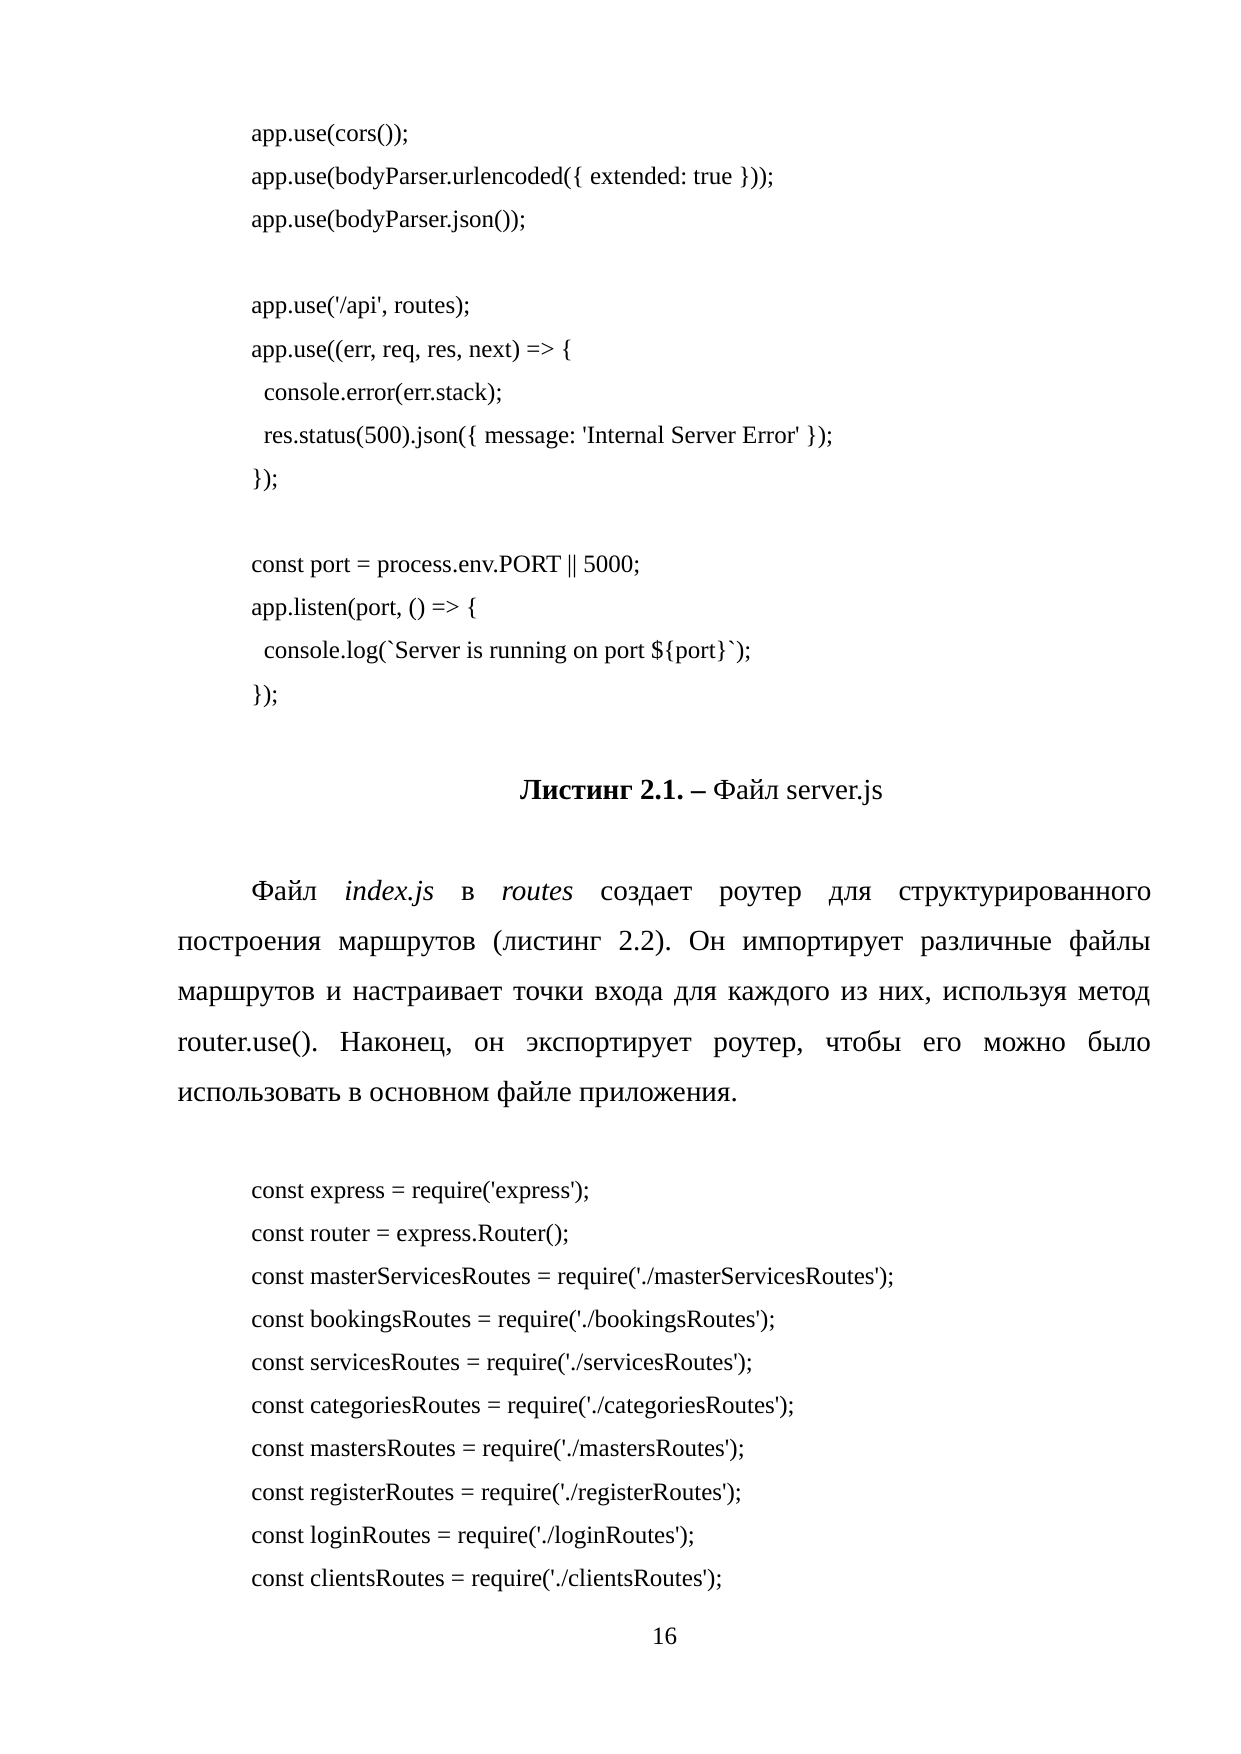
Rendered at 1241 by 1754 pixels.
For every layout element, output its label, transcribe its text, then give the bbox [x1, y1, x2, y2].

text const router = express.Router(); [177, 1218, 1152, 1247]
text const masterServicesRoutes = require('./masterServicesRoutes'); [177, 1261, 1152, 1290]
text res.status(500).json({ message: 'Internal Server Error' }); [177, 420, 1152, 449]
text const port = process.env.PORT || 5000; [177, 549, 1152, 578]
text Листинг 2.1. – Файл server.js [177, 772, 1152, 806]
text app.use(bodyParser.json()); [177, 204, 1152, 233]
text console.error(err.stack); [177, 377, 1152, 406]
text const registerRoutes = require('./registerRoutes'); [177, 1477, 1152, 1505]
text const clientsRoutes = require('./clientsRoutes'); [177, 1563, 1152, 1592]
text const mastersRoutes = require('./mastersRoutes'); [177, 1433, 1152, 1462]
text app.use('/api', routes); [177, 291, 1152, 319]
text app.use(cors()); [177, 118, 1152, 147]
text const express = require('express'); [177, 1175, 1152, 1203]
text console.log(`Server is running on port ${port}`); [177, 636, 1152, 664]
text const bookingsRoutes = require('./bookingsRoutes'); [177, 1304, 1152, 1333]
text app.listen(port, () => { [177, 592, 1152, 621]
text }); [177, 679, 1152, 707]
text app.use((err, req, res, next) => { [177, 334, 1152, 362]
text }); [177, 463, 1152, 492]
text const loginRoutes = require('./loginRoutes'); [177, 1520, 1152, 1548]
text app.use(bodyParser.urlencoded({ extended: true })); [177, 161, 1152, 190]
text const servicesRoutes = require('./servicesRoutes'); [177, 1347, 1152, 1376]
text const categoriesRoutes = require('./categoriesRoutes'); [177, 1390, 1152, 1419]
text Файл index.js в routes создает роутер для структурированного построения маршрутов (листинг 2.2). Он импортирует различные файлы маршрутов и настраивает точки входа для каждого из них, используя метод router.use(). Наконец, он экспортирует роутер, чтобы его можно было использовать в основном файле приложения. [177, 873, 1152, 1108]
